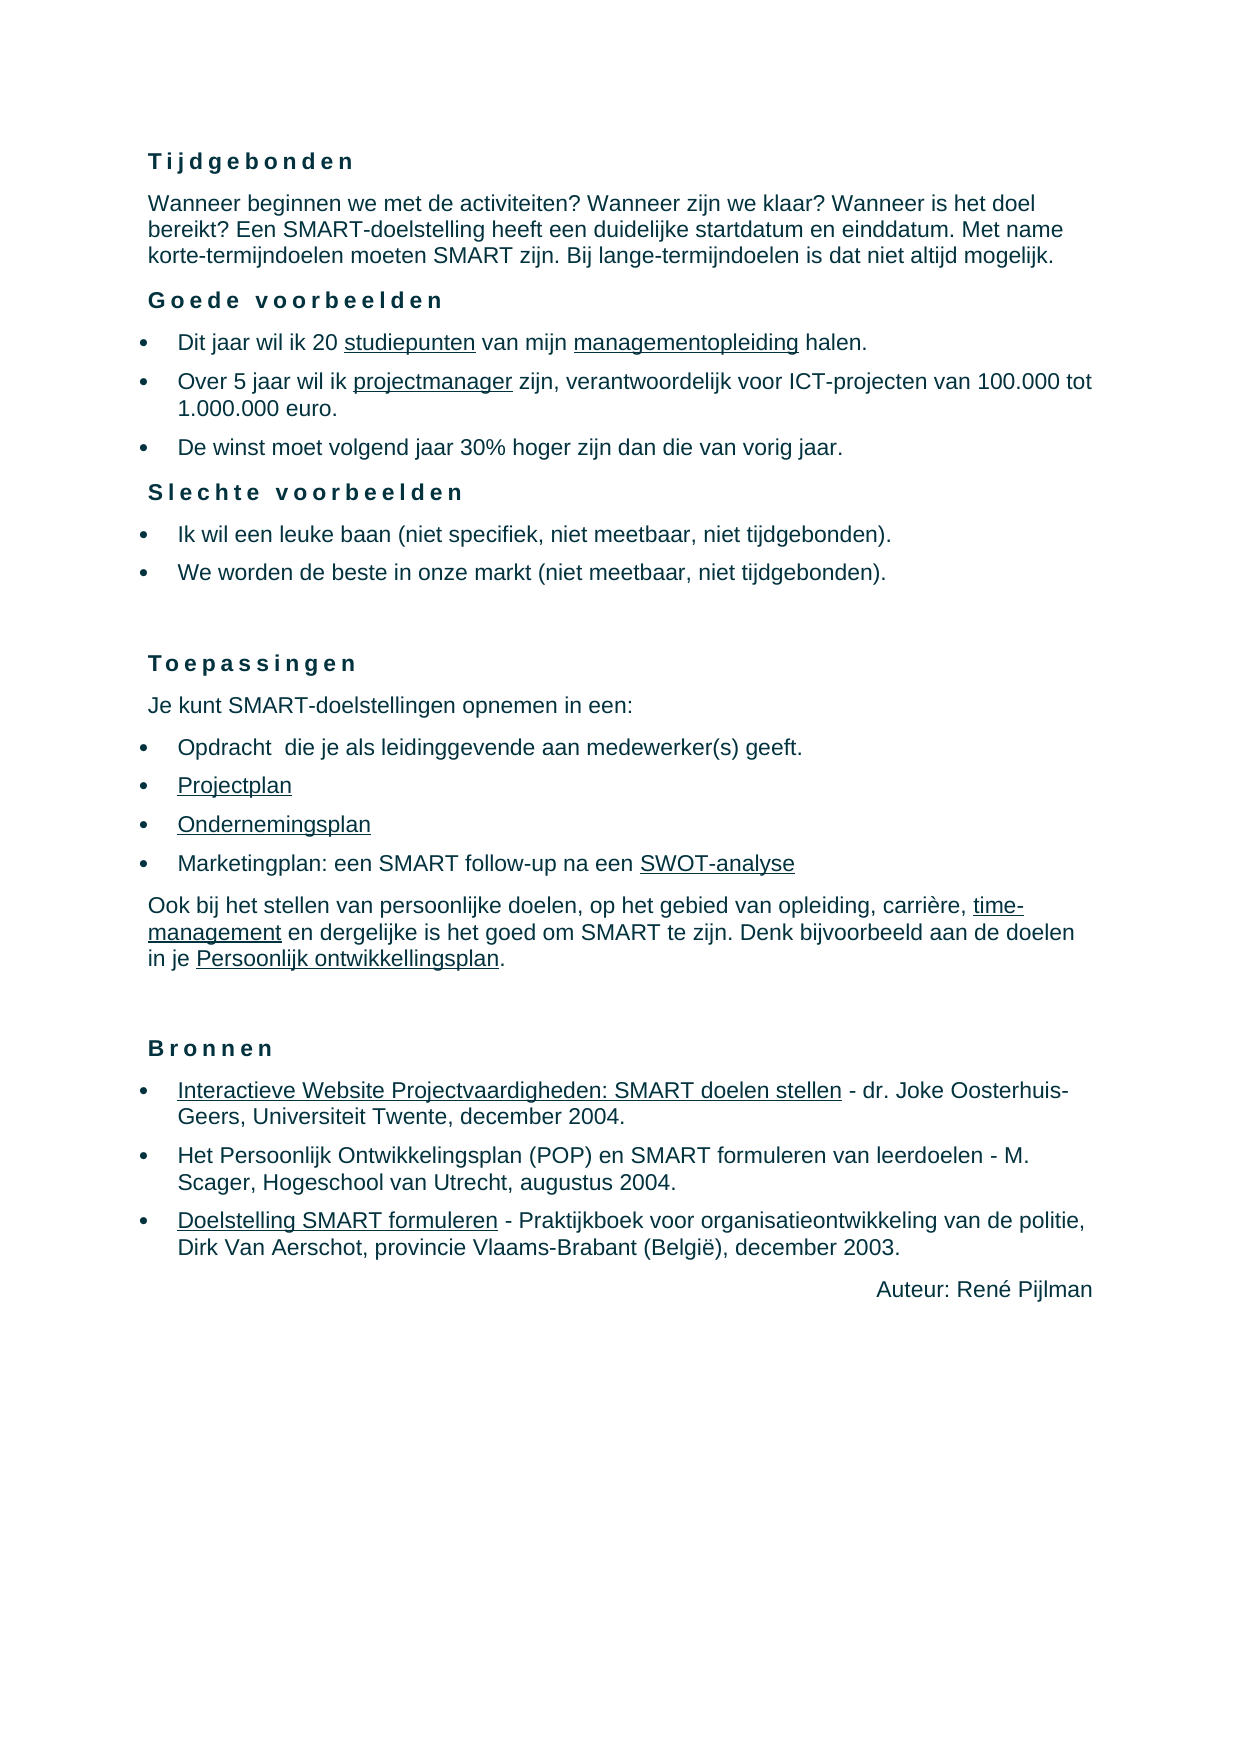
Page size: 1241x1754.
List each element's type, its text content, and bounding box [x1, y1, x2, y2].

list Opdracht die je als leidinggevende aan medewerker(s) geeft. [140, 733, 1093, 760]
list Ondernemingsplan [140, 811, 1093, 838]
list We worden de beste in onze markt (niet meetbaar, niet tijdgebonden). [140, 559, 1093, 586]
list Interactieve Website Projectvaardigheden: SMART doelen stellen - dr. Joke Oosterhuis-Geers, Universiteit Twente, december 2004. [140, 1077, 1093, 1130]
text Toepassingen [148, 649, 1093, 676]
text Ook bij het stellen van persoonlijke doelen, op het gebied van opleiding, carrière, time-management en dergelijke is het goed om SMART te zijn. Denk bijvoorbeeld aan de doelen in je Persoonlijk ontwikkellingsplan. [148, 892, 1093, 971]
list Doelstelling SMART formuleren - Praktijkboek voor organisatieontwikkeling van de politie, Dirk Van Aerschot, provincie Vlaams-Brabant (België), december 2003. [140, 1207, 1093, 1260]
list De winst moet volgend jaar 30% hoger zijn dan die van vorig jaar. [140, 433, 1093, 460]
list Het Persoonlijk Ontwikkelingsplan (POP) en SMART formuleren van leerdoelen - M. Scager, Hogeschool van Utrecht, augustus 2004. [140, 1142, 1093, 1195]
list Dit jaar wil ik 20 studiepunten van mijn managementopleiding halen. [140, 329, 1093, 356]
text Slechte voorbeelden [148, 478, 1093, 505]
text Tijdgebonden [148, 148, 1093, 174]
list Ik wil een leuke baan (niet specifiek, niet meetbaar, niet tijdgebonden). [140, 521, 1093, 547]
text Je kunt SMART-doelstellingen opnemen in een: [148, 692, 1093, 718]
text Auteur: René Pijlman [148, 1276, 1093, 1302]
list Over 5 jaar wil ik projectmanager zijn, verantwoordelijk voor ICT-projecten van 100.000 tot 1.000.000 euro. [140, 368, 1093, 421]
list Marketingplan: een SMART follow-up na een SWOT-analyse [140, 850, 1093, 876]
text Goede voorbeelden [148, 287, 1093, 314]
text Bronnen [148, 1035, 1093, 1061]
text Wanneer beginnen we met de activiteiten? Wanneer zijn we klaar? Wanneer is het doel bereikt? Een SMART-doelstelling heeft een duidelijke startdatum en einddatum. Met name korte-termijndoelen moeten SMART zijn. Bij lange-termijndoelen is dat niet altijd mogelijk. [148, 189, 1093, 269]
list Projectplan [140, 772, 1093, 799]
